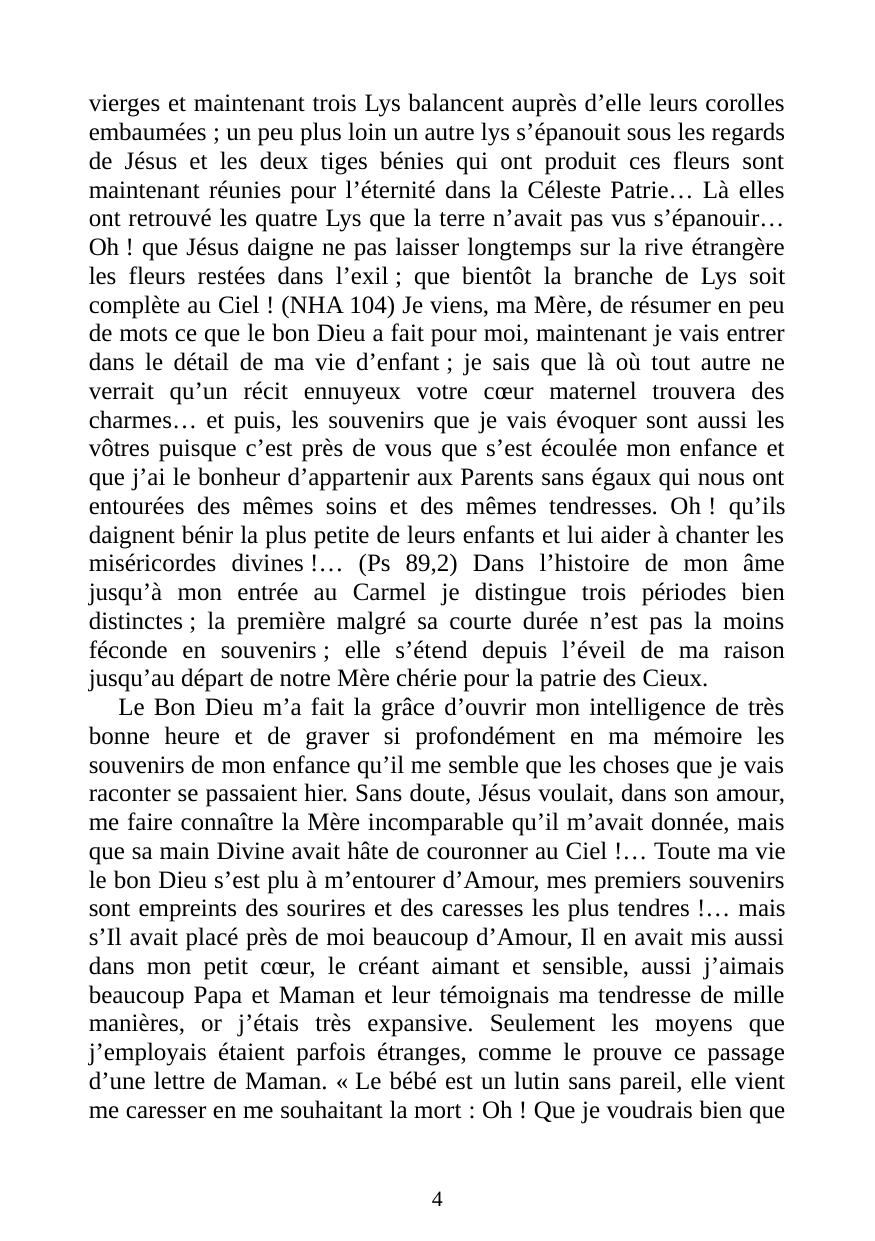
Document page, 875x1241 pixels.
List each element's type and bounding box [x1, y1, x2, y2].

text [88, 88, 786, 692]
text [88, 692, 786, 1123]
